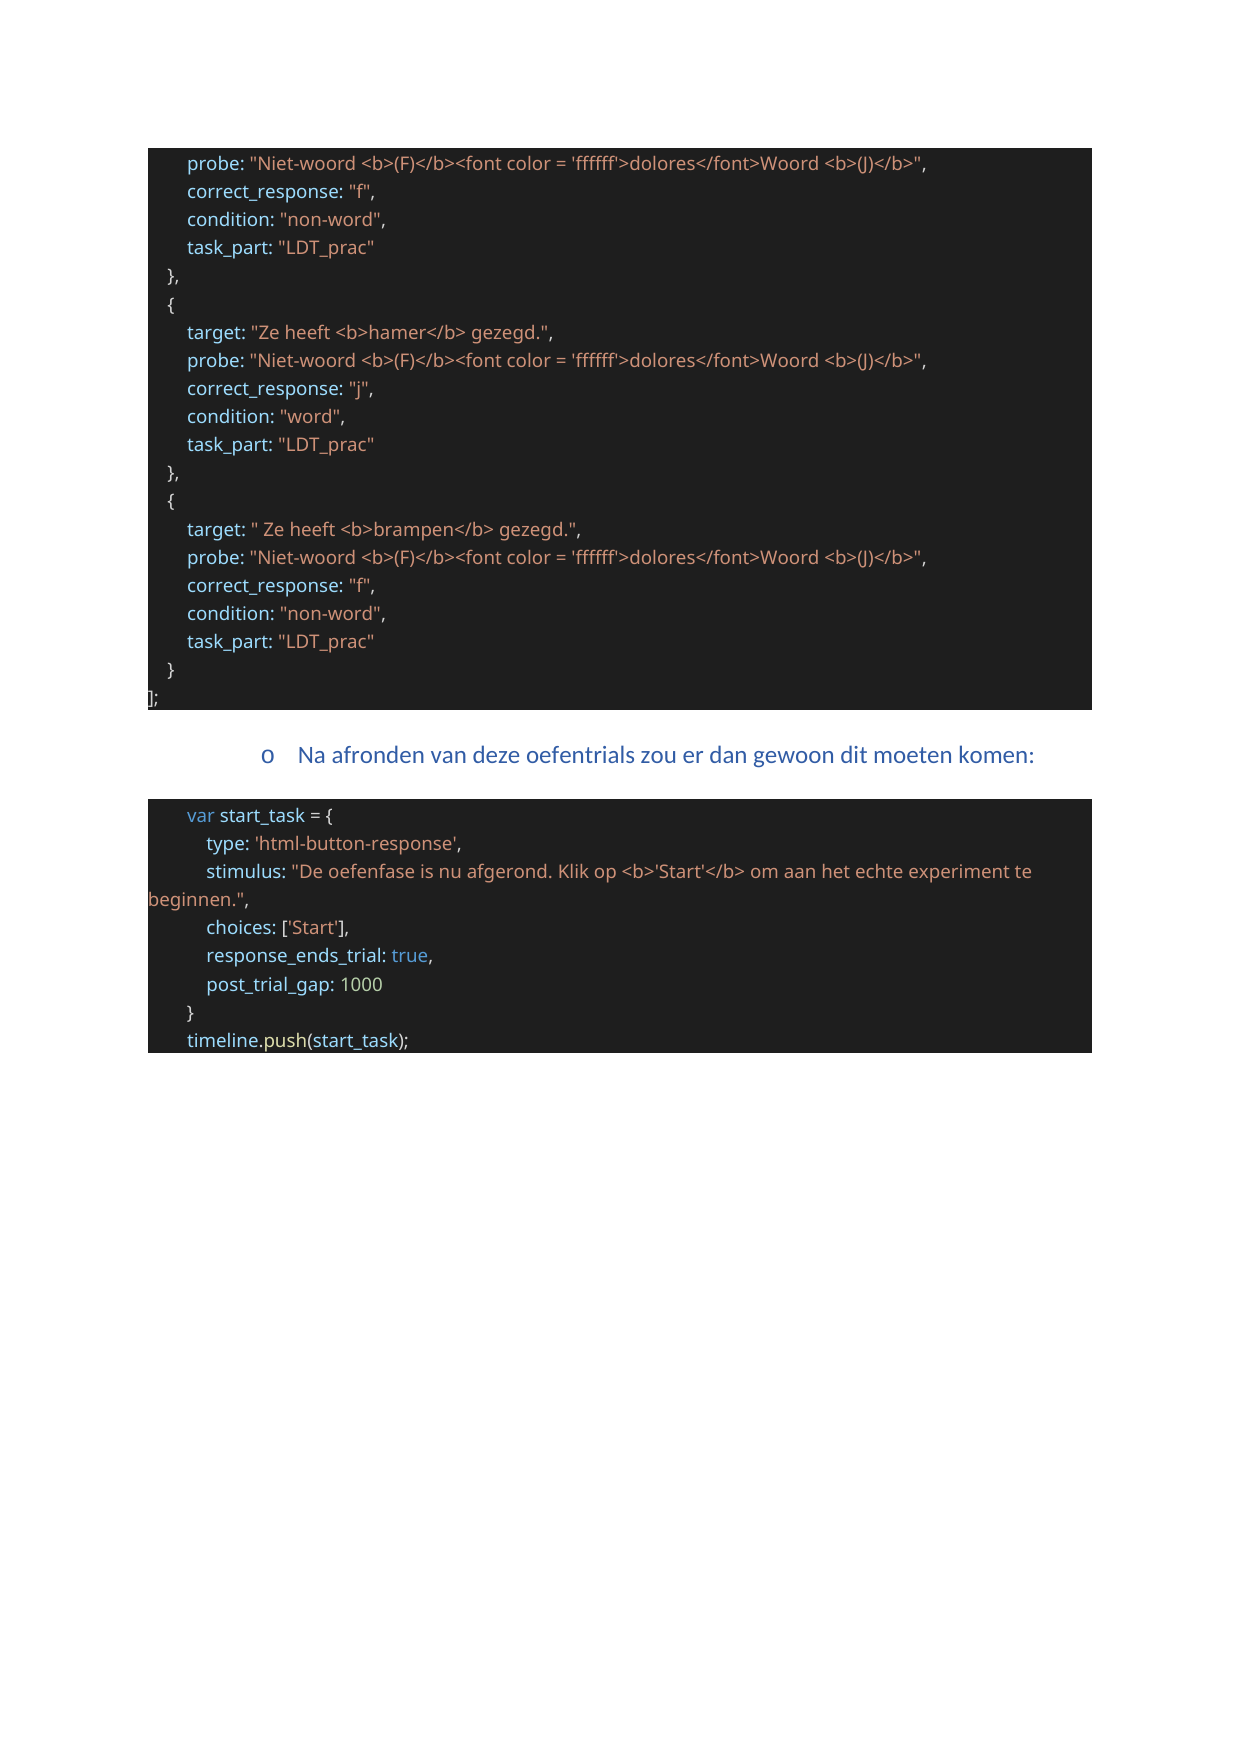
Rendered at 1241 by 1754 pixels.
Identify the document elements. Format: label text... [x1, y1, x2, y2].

text type: 'html-button-response', [148, 828, 1092, 856]
text }, [148, 457, 1092, 485]
text task_part: "LDT_prac" [148, 626, 1092, 654]
text condition: "word", [148, 401, 1092, 429]
text ]; [148, 682, 1092, 710]
text timeline.push(start_task); [148, 1024, 1092, 1053]
list Na afronden van deze oefentrials zou er dan gewoon dit moeten komen: [260, 739, 1092, 771]
text stimulus: "De oefenfase is nu afgerond. Klik op <b>'Start'</b> om aan het echte experiment te beginnen.", [148, 856, 1092, 912]
text correct_response: "j", [148, 373, 1092, 401]
text probe: "Niet-woord <b>(F)</b><font color = 'ffffff'>dolores</font>Woord <b>(J)</b>", [148, 148, 1092, 176]
text post_trial_gap: 1000 [148, 968, 1092, 996]
text condition: "non-word", [148, 598, 1092, 626]
text } [148, 996, 1092, 1024]
text response_ends_trial: true, [148, 940, 1092, 968]
text condition: "non-word", [148, 204, 1092, 232]
text var start_task = { [148, 799, 1092, 828]
text { [148, 485, 1092, 513]
text correct_response: "f", [148, 176, 1092, 204]
text task_part: "LDT_prac" [148, 232, 1092, 260]
text { [148, 288, 1092, 316]
text correct_response: "f", [148, 569, 1092, 598]
text target: "Ze heeft <b>hamer</b> gezegd.", [148, 316, 1092, 344]
text }, [148, 260, 1092, 288]
text target: " Ze heeft <b>brampen</b> gezegd.", [148, 513, 1092, 541]
text choices: ['Start'], [148, 912, 1092, 940]
text probe: "Niet-woord <b>(F)</b><font color = 'ffffff'>dolores</font>Woord <b>(J)</b>", [148, 541, 1092, 569]
text } [148, 654, 1092, 682]
text probe: "Niet-woord <b>(F)</b><font color = 'ffffff'>dolores</font>Woord <b>(J)</b>", [148, 344, 1092, 373]
text task_part: "LDT_prac" [148, 429, 1092, 457]
